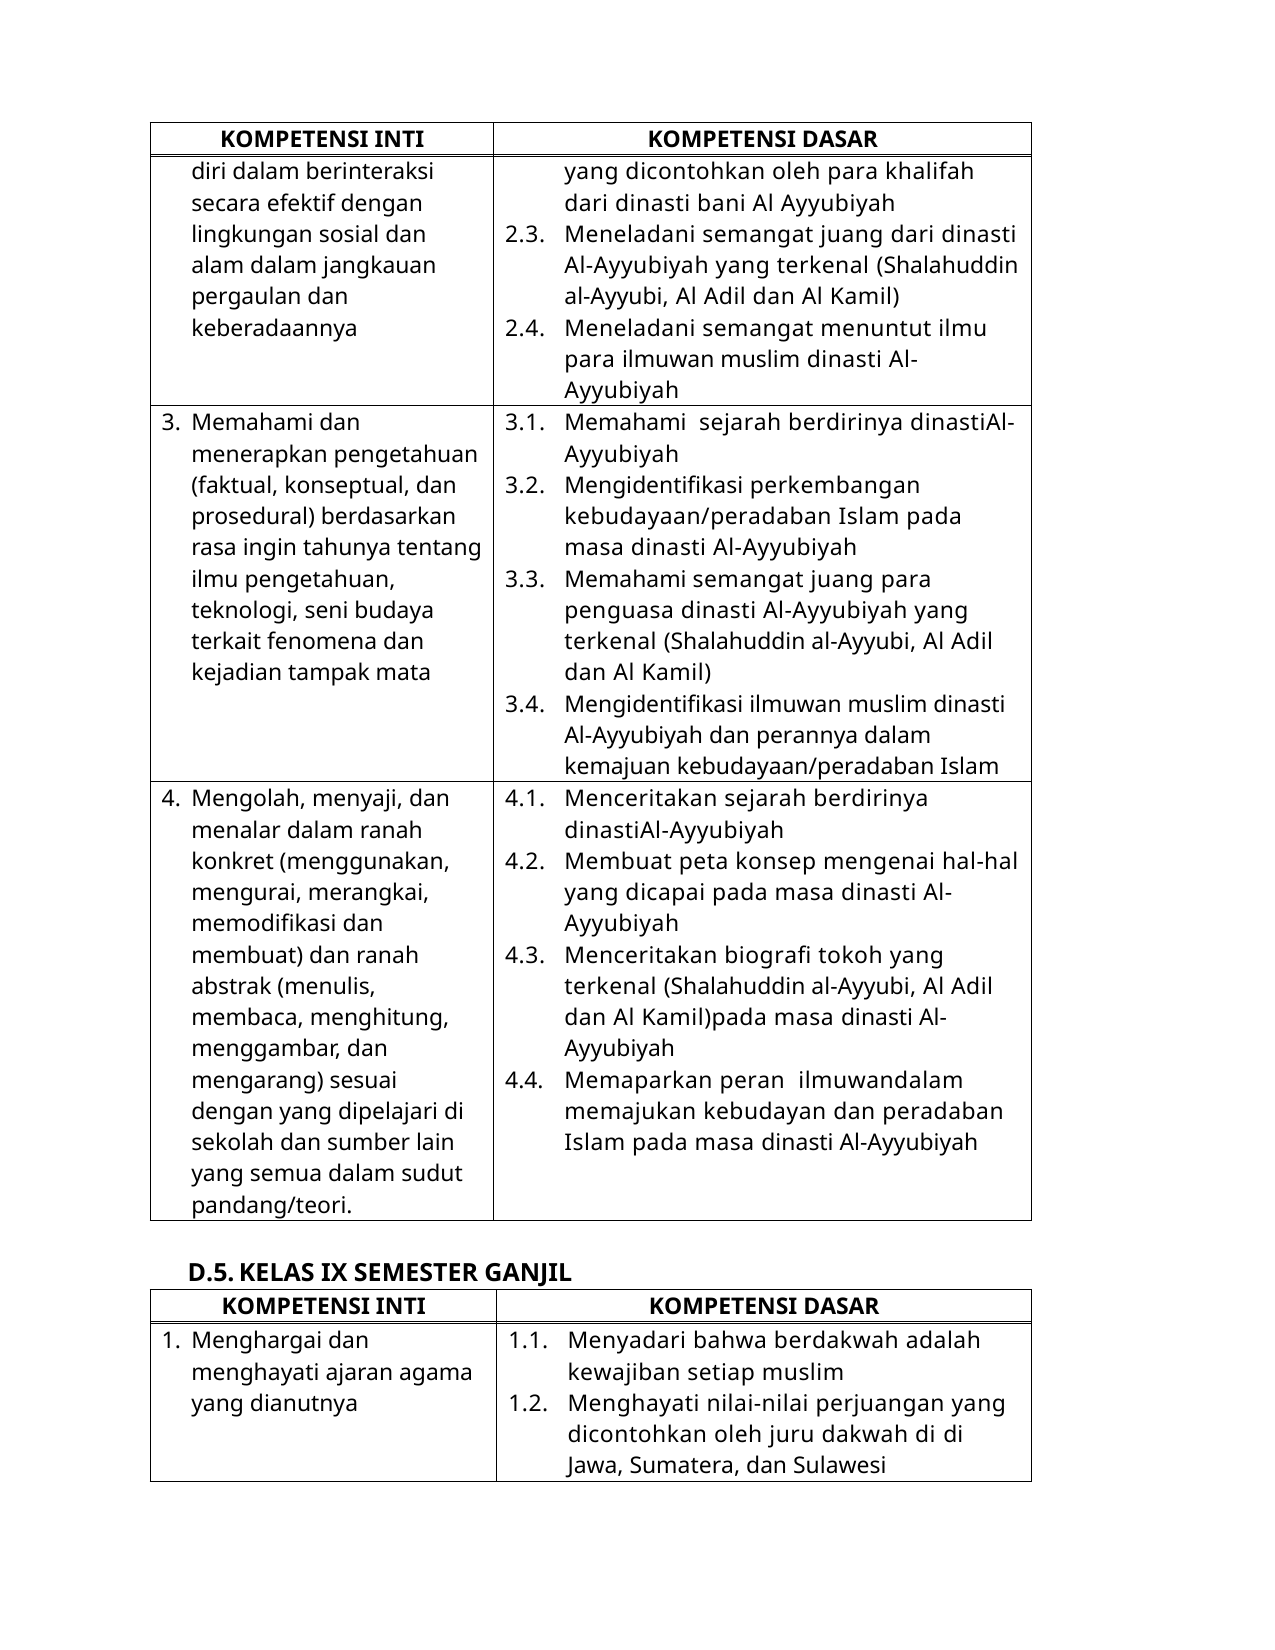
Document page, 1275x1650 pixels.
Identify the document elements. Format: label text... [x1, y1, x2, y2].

table_header KOMPETENSI DASAR [497, 1290, 1031, 1321]
table_header KOMPETENSI INTI [151, 1290, 496, 1321]
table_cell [151, 157, 493, 405]
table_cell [494, 157, 1031, 405]
table_header KOMPETENSI DASAR [494, 123, 1031, 154]
table_cell Memahami sejarah berdirinya dinastiAl-Ayyubiyah Mengidentifikasi perkembangan kebudayaan/peradaban Islam pada masa dinasti Al-Ayyubiyah Memahami semangat juang para penguasa dinasti Al-Ayyubiyah yang terkenal (Shalahuddin al-Ayyubi, Al Adil dan Al Kamil) Mengidentifikasi ilmuwan muslim dinasti Al-Ayyubiyah dan perannya dalam kemajuan kebudayaan/peradaban Islam [494, 406, 1031, 781]
table_cell Menceritakan sejarah berdirinya dinastiAl-Ayyubiyah Membuat peta konsep mengenai hal-hal yang dicapai pada masa dinasti Al-Ayyubiyah Menceritakan biografi tokoh yang terkenal (Shalahuddin al-Ayyubi, Al Adil dan Al Kamil)pada masa dinasti Al-Ayyubiyah Memaparkan peran ilmuwandalam memajukan kebudayan dan peradaban Islam pada masa dinasti Al-Ayyubiyah [494, 782, 1031, 1220]
table_header KOMPETENSI INTI [151, 123, 493, 154]
table_cell Mengolah, menyaji, dan menalar dalam ranah konkret (menggunakan, mengurai, merangkai, memodifikasi dan membuat) dan ranah abstrak (menulis, membaca, menghitung, menggambar, dan mengarang) sesuai dengan yang dipelajari di sekolah dan sumber lain yang semua dalam sudut pandang/teori. [151, 782, 493, 1220]
list KELAS IX SEMESTER GANJIL [187, 1255, 1125, 1289]
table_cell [497, 1324, 1031, 1481]
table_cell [151, 1324, 496, 1481]
table_cell Memahami dan menerapkan pengetahuan (faktual, konseptual, dan prosedural) berdasarkan rasa ingin tahunya tentang ilmu pengetahuan, teknologi, seni budaya terkait fenomena dan kejadian tampak mata [151, 406, 493, 781]
